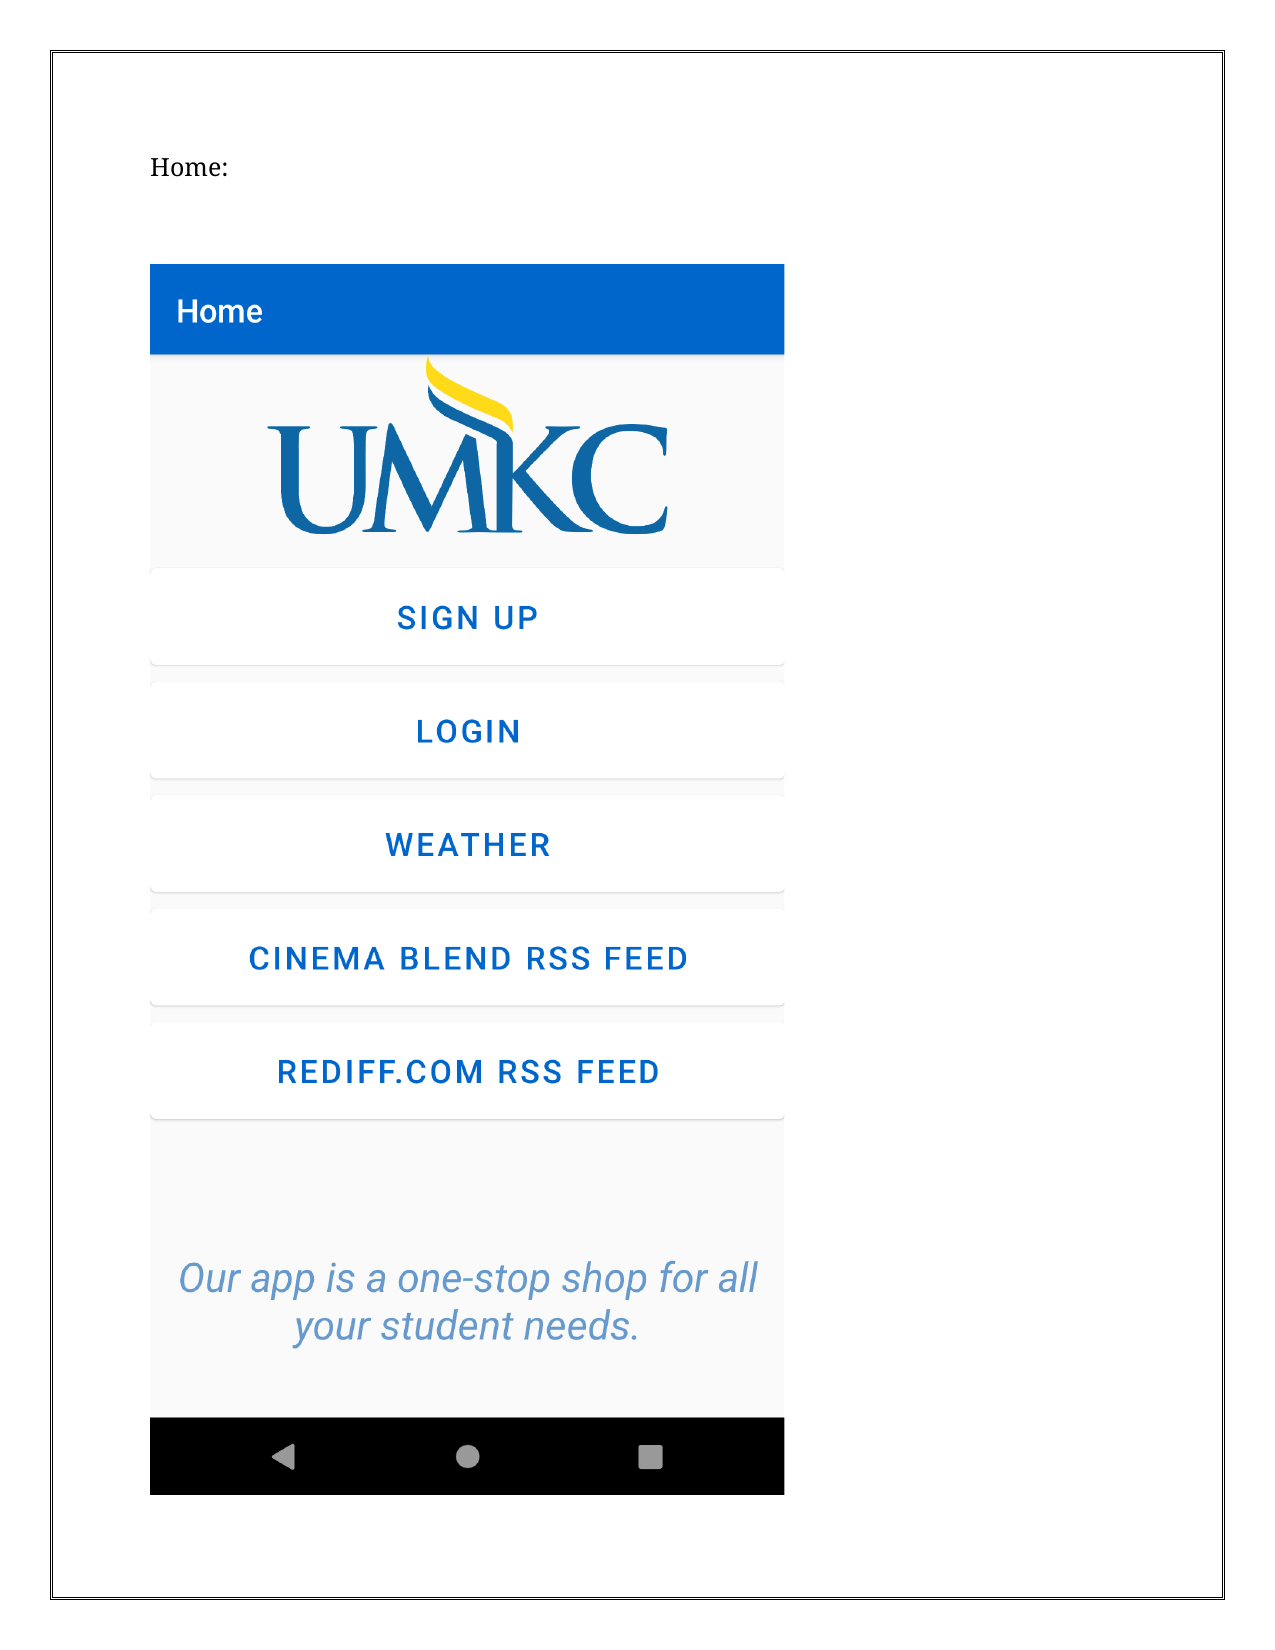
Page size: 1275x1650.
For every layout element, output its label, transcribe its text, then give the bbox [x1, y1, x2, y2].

picture [150, 226, 785, 1495]
text Home: [150, 150, 1125, 184]
